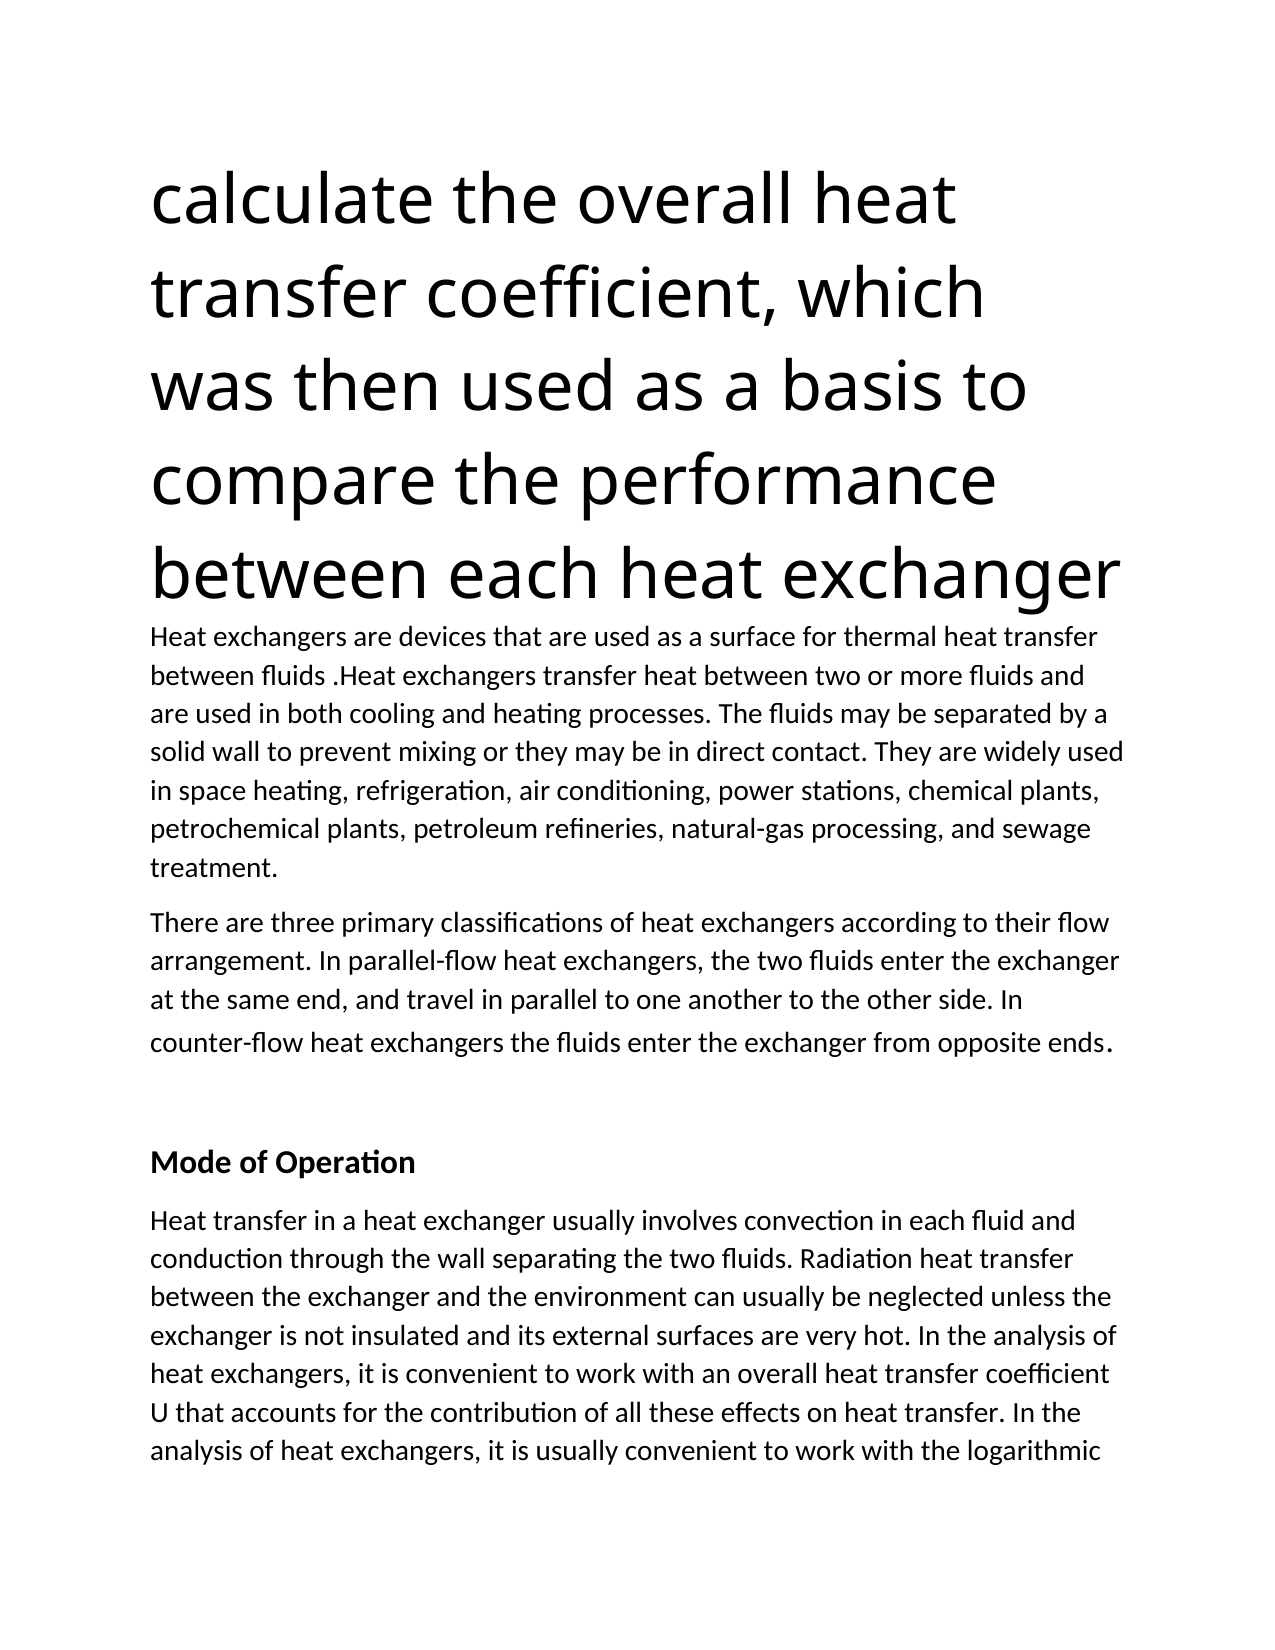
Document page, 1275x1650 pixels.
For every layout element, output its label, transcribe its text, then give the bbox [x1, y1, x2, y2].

text was then used as a basis to compare the performance between each heat exchanger [150, 337, 1125, 618]
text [150, 150, 1125, 337]
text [150, 1202, 1125, 1468]
text Mode of Operation [150, 1141, 1125, 1182]
text Heat exchangers are devices that are used as a surface for thermal heat transfer between fluids .Heat exchangers transfer heat between two or more fluids and are used in both cooling and heating processes. The fluids may be separated by a solid wall to prevent mixing or they may be in direct contact. They are widely used in space heating, refrigeration, air conditioning, power stations, chemical plants, petrochemical plants, petroleum refineries, natural-gas processing, and sewage treatment. [150, 618, 1125, 884]
text There are three primary classifications of heat exchangers according to their flow arrangement. In parallel-flow heat exchangers, the two fluids enter the exchanger at the same end, and travel in parallel to one another to the other side. In counter-flow heat exchangers the fluids enter the exchanger from opposite ends. [150, 904, 1125, 1060]
